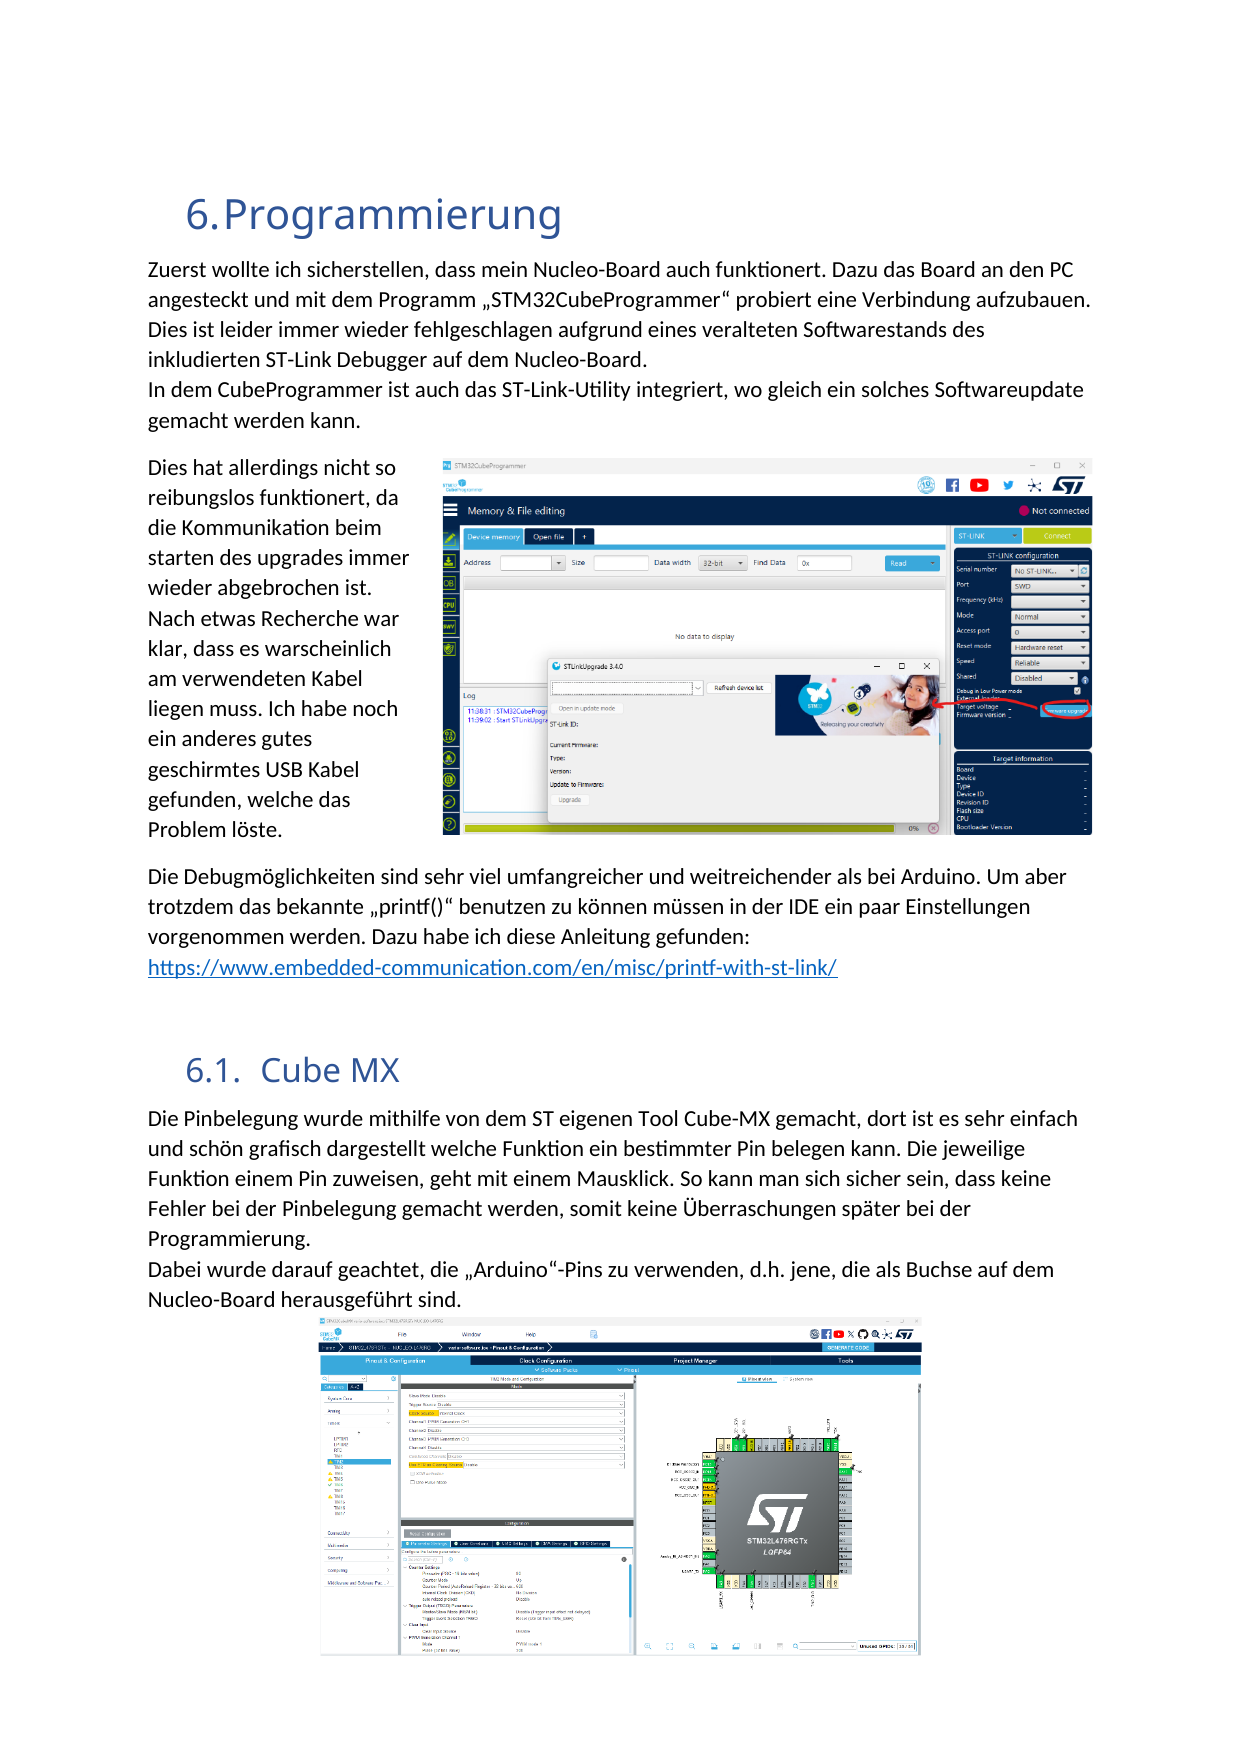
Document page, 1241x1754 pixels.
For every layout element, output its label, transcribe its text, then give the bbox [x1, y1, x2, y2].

subtitle Cube MX [185, 1046, 1093, 1092]
subtitle Programmierung [185, 185, 1093, 242]
picture [318, 1317, 922, 1656]
text Die Debugmöglichkeiten sind sehr viel umfangreicher und weitreichender als bei Arduino. Um aber trotzdem das bekannte „printf()“ benutzen zu können müssen in der IDE ein paar Einstellungen vorgenommen werden. Dazu habe ich diese Anleitung gefunden: https://www.embedded-communication.com/en/misc/printf-with-st-link/ [148, 862, 1093, 981]
picture [442, 458, 1093, 835]
text Die Pinbelegung wurde mithilfe von dem ST eigenen Tool Cube-MX gemacht, dort ist es sehr einfach und schön grafisch dargestellt welche Funktion ein bestimmter Pin belegen kann. Die jeweilige Funktion einem Pin zuweisen, geht mit einem Mausklick. So kann man sich sicher sein, dass keine Fehler bei der Pinbelegung gemacht werden, somit keine Überraschungen später bei der Programmierung. Dabei wurde darauf geachtet, die „Arduino“-Pins zu verwenden, d.h. jene, die als Buchse auf dem Nucleo-Board herausgeführt sind. [148, 1104, 1093, 1313]
text Zuerst wollte ich sicherstellen, dass mein Nucleo-Board auch funktionert. Dazu das Board an den PC angesteckt und mit dem Programm „STM32CubeProgrammer“ probiert eine Verbindung aufzubauen. Dies ist leider immer wieder fehlgeschlagen aufgrund eines veralteten Softwarestands des inkludierten ST-Link Debugger auf dem Nucleo-Board. In dem CubeProgrammer ist auch das ST-Link-Utility integriert, wo gleich ein solches Softwareupdate gemacht werden kann. [148, 255, 1093, 434]
